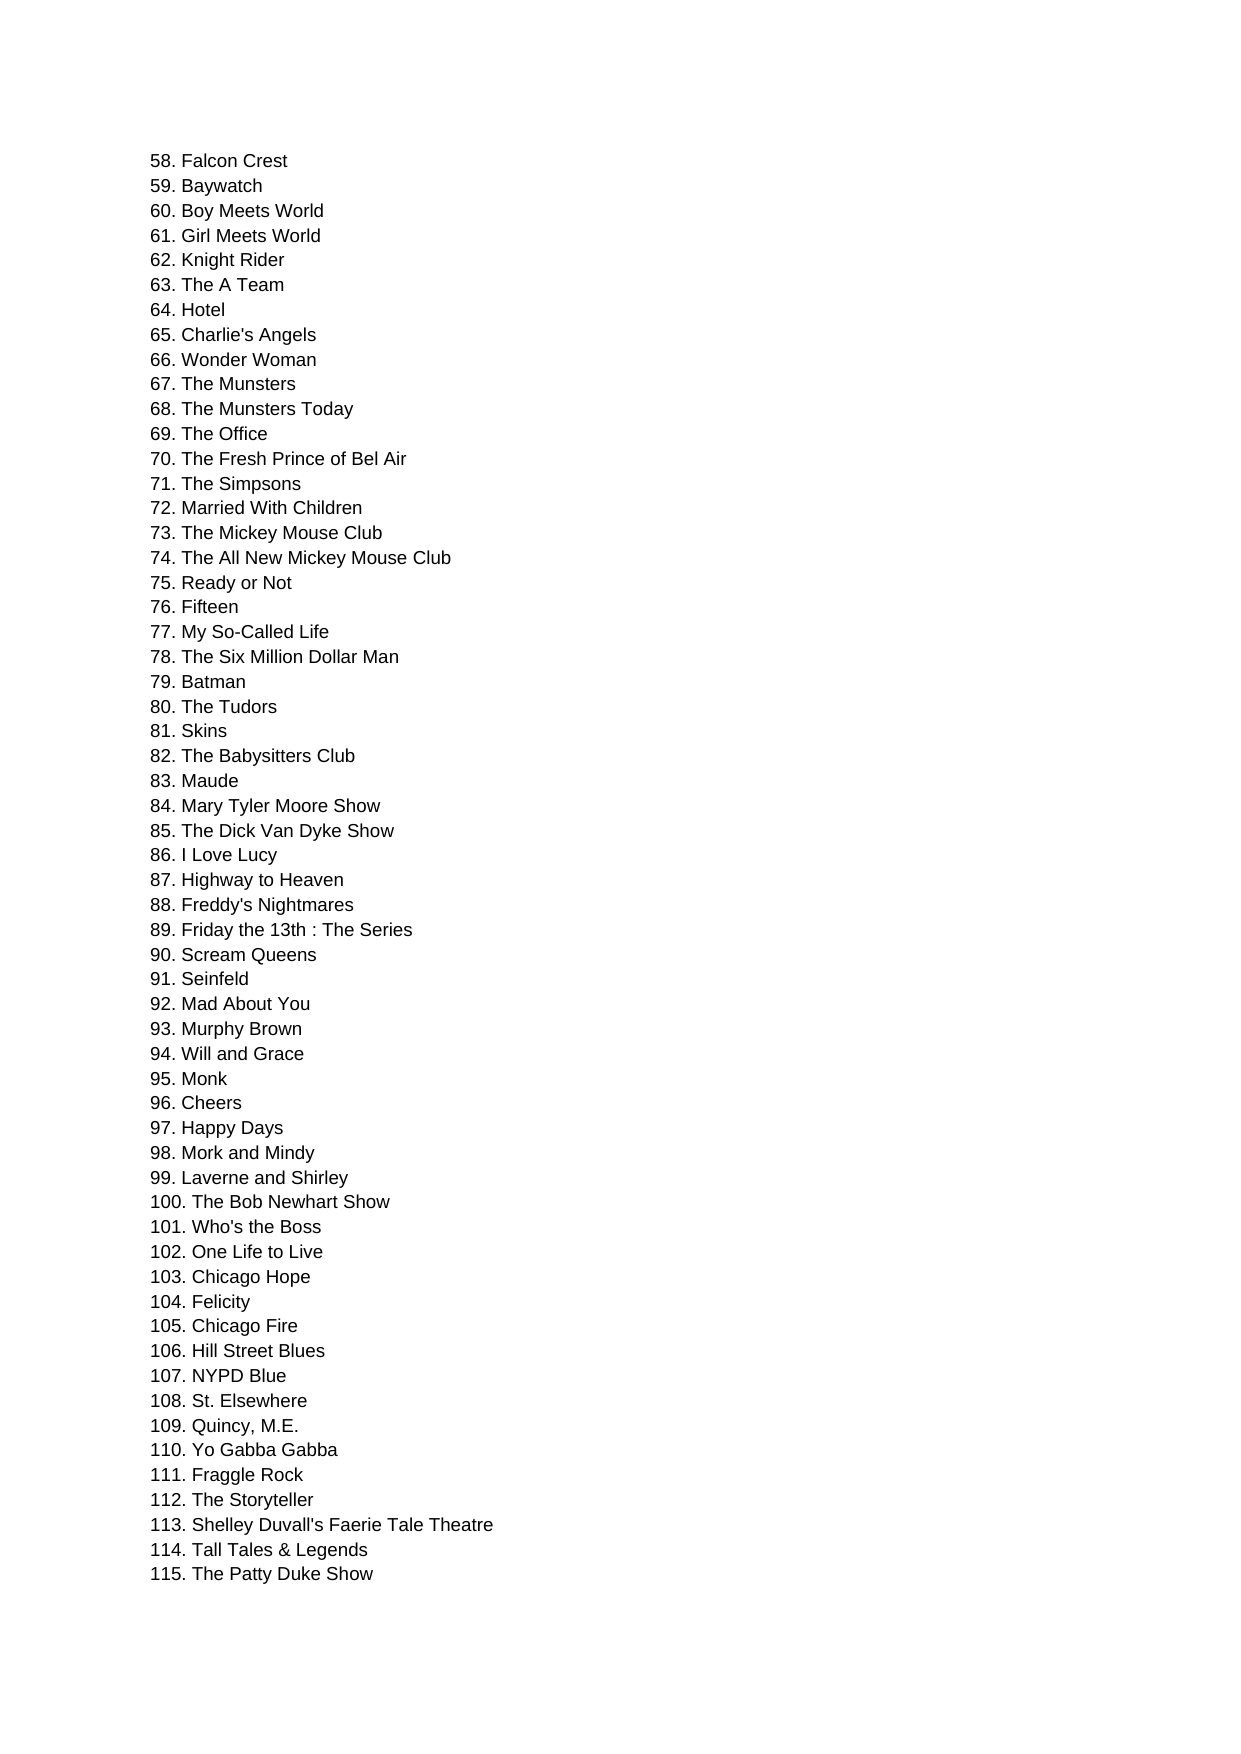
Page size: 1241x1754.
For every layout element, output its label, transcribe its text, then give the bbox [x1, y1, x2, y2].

text 110. Yo Gabba Gabba [150, 1439, 1090, 1461]
text 82. The Babysitters Club [150, 745, 1090, 767]
text 88. Freddy's Nightmares [150, 894, 1090, 915]
text 100. The Bob Newhart Show [150, 1191, 1090, 1213]
text 115. The Patty Duke Show [150, 1563, 1090, 1585]
text 78. The Six Million Dollar Man [150, 646, 1090, 667]
text 101. Who's the Boss [150, 1216, 1090, 1238]
text 72. Married With Children [150, 497, 1090, 519]
text 97. Happy Days [150, 1117, 1090, 1138]
text 94. Will and Grace [150, 1042, 1090, 1064]
text 69. The Office [150, 423, 1090, 444]
text 83. Maude [150, 770, 1090, 791]
text 111. Fraggle Rock [150, 1464, 1090, 1486]
text 104. Felicity [150, 1290, 1090, 1312]
text 64. Hotel [150, 299, 1090, 320]
text 91. Seinfeld [150, 968, 1090, 990]
text 73. The Mickey Mouse Club [150, 522, 1090, 543]
text 81. Skins [150, 720, 1090, 742]
text 79. Batman [150, 671, 1090, 692]
text 80. The Tudors [150, 695, 1090, 717]
text 76. Fifteen [150, 596, 1090, 618]
text 112. The Storyteller [150, 1489, 1090, 1510]
text 59. Baywatch [150, 175, 1090, 196]
text 74. The All New Mickey Mouse Club [150, 547, 1090, 568]
text 113. Shelley Duvall's Faerie Tale Theatre [150, 1513, 1090, 1535]
text 61. Girl Meets World [150, 224, 1090, 246]
text 106. Hill Street Blues [150, 1340, 1090, 1362]
text 99. Laverne and Shirley [150, 1166, 1090, 1188]
text 109. Quincy, M.E. [150, 1414, 1090, 1436]
text 70. The Fresh Prince of Bel Air [150, 447, 1090, 469]
text 96. Cheers [150, 1092, 1090, 1114]
text 85. The Dick Van Dyke Show [150, 819, 1090, 841]
text 58. Falcon Crest [150, 150, 1090, 172]
text 63. The A Team [150, 274, 1090, 296]
text 86. I Love Lucy [150, 844, 1090, 866]
text 103. Chicago Hope [150, 1266, 1090, 1287]
text 84. Mary Tyler Moore Show [150, 794, 1090, 816]
text 92. Mad About You [150, 993, 1090, 1014]
text 107. NYPD Blue [150, 1365, 1090, 1386]
text 77. My So-Called Life [150, 621, 1090, 643]
text 75. Ready or Not [150, 571, 1090, 593]
text 68. The Munsters Today [150, 398, 1090, 419]
text 95. Monk [150, 1067, 1090, 1089]
text 105. Chicago Fire [150, 1315, 1090, 1337]
text 108. St. Elsewhere [150, 1389, 1090, 1411]
text 87. Highway to Heaven [150, 869, 1090, 891]
text 89. Friday the 13th : The Series [150, 918, 1090, 940]
text 60. Boy Meets World [150, 199, 1090, 221]
text 67. The Munsters [150, 373, 1090, 395]
text 71. The Simpsons [150, 472, 1090, 494]
text 65. Charlie's Angels [150, 323, 1090, 345]
text 66. Wonder Woman [150, 348, 1090, 370]
text 98. Mork and Mindy [150, 1142, 1090, 1163]
text 62. Knight Rider [150, 249, 1090, 271]
text 90. Scream Queens [150, 943, 1090, 965]
text 114. Tall Tales & Legends [150, 1538, 1090, 1560]
text 93. Murphy Brown [150, 1018, 1090, 1039]
text 102. One Life to Live [150, 1241, 1090, 1262]
